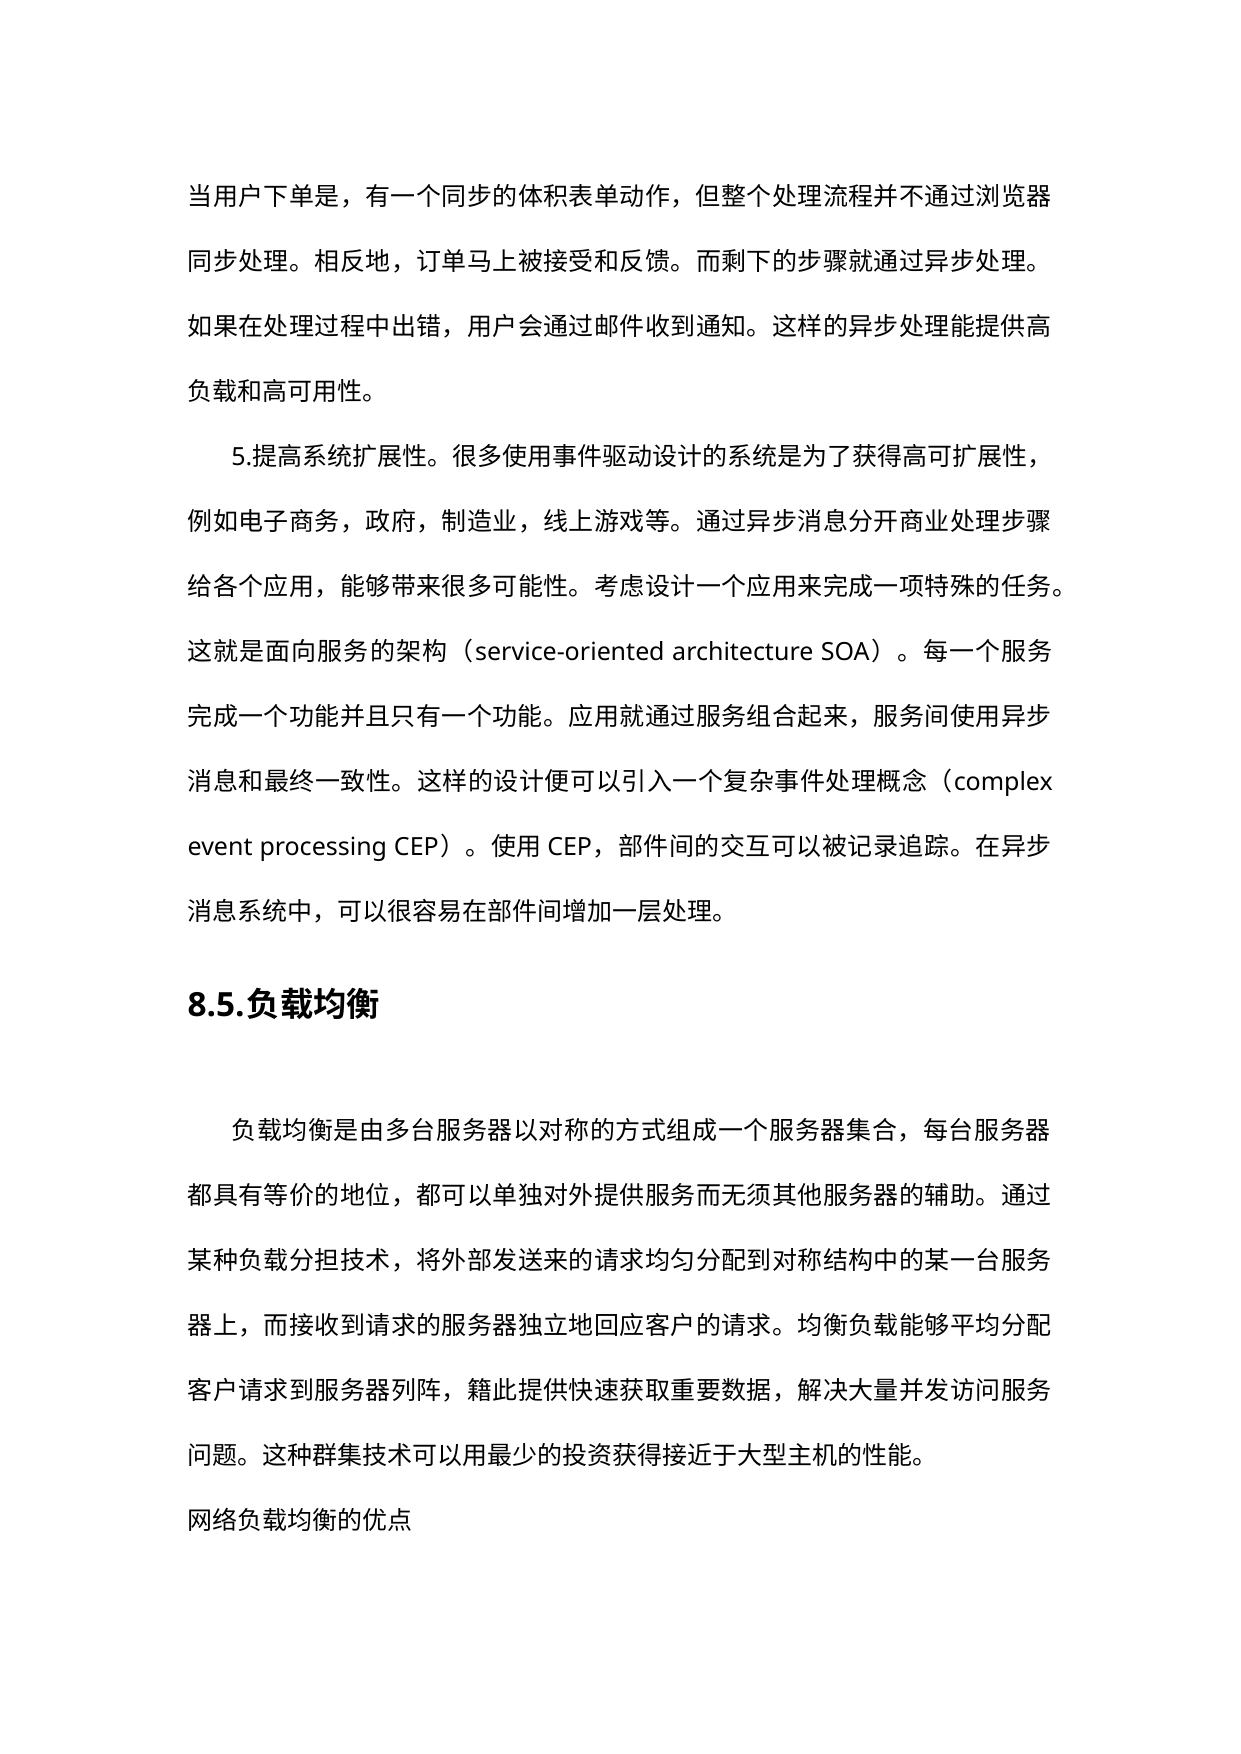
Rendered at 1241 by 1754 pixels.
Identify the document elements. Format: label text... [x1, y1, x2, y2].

subtitle 负载均衡 [187, 969, 1053, 1034]
text 5.提高系统扩展性。很多使用事件驱动设计的系统是为了获得高可扩展性，例如电子商务，政府，制造业，线上游戏等。通过异步消息分开商业处理步骤给各个应用，能够带来很多可能性。考虑设计一个应用来完成一项特殊的任务。这就是面向服务的架构（service-oriented architecture SOA）。每一个服务完成一个功能并且只有一个功能。应用就通过服务组合起来，服务间使用异步消息和最终一致性。这样的设计便可以引入一个复杂事件处理概念（complex event processing CEP）。使用CEP，部件间的交互可以被记录追踪。在异步消息系统中，可以很容易在部件间增加一层处理。 [187, 422, 1053, 942]
text 负载均衡是由多台服务器以对称的方式组成一个服务器集合，每台服务器都具有等价的地位，都可以单独对外提供服务而无须其他服务器的辅助。通过某种负载分担技术，将外部发送来的请求均匀分配到对称结构中的某一台服务器上，而接收到请求的服务器独立地回应客户的请求。均衡负载能够平均分配客户请求到服务器列阵，籍此提供快速获取重要数据，解决大量并发访问服务问题。这种群集技术可以用最少的投资获得接近于大型主机的性能。 [187, 1096, 1053, 1486]
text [187, 162, 1053, 422]
text 网络负载均衡的优点 [187, 1486, 1053, 1551]
